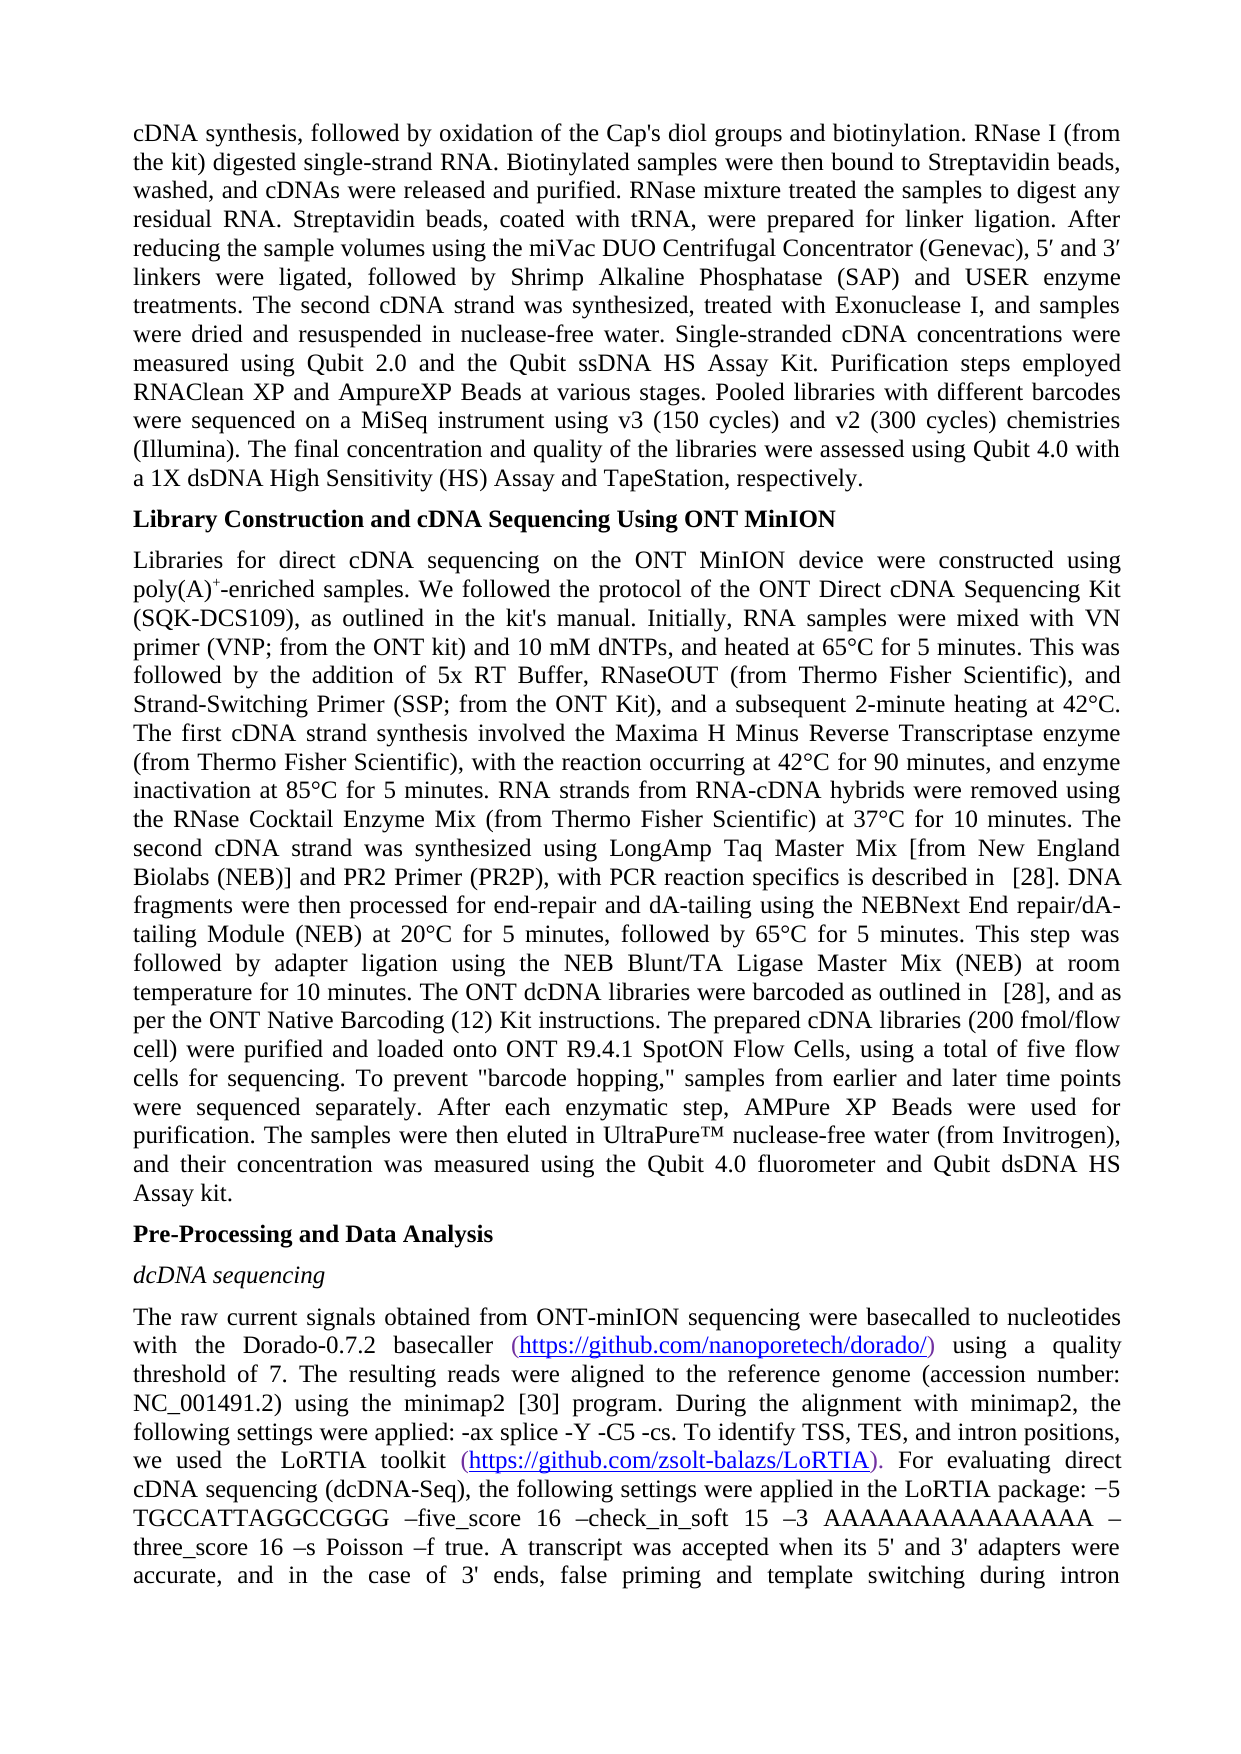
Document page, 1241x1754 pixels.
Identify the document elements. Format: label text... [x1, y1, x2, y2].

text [133, 1302, 1122, 1589]
text Pre-Processing and Data Analysis [133, 1219, 1122, 1248]
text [133, 118, 1122, 492]
text Libraries for direct cDNA sequencing on the ONT MinION device were constructed using poly(A)+-enriched samples. We followed the protocol of the ONT Direct cDNA Sequencing Kit (SQK-DCS109), as outlined in the kit's manual. Initially, RNA samples were mixed with VN primer (VNP; from the ONT kit) and 10 mM dNTPs, and heated at 65°C for 5 minutes. This was followed by the addition of 5x RT Buffer, RNaseOUT (from Thermo Fisher Scientific), and Strand-Switching Primer (SSP; from the ONT Kit), and a subsequent 2-minute heating at 42°C. The first cDNA strand synthesis involved the Maxima H Minus Reverse Transcriptase enzyme (from Thermo Fisher Scientific), with the reaction occurring at 42°C for 90 minutes, and enzyme inactivation at 85°C for 5 minutes. RNA strands from RNA-cDNA hybrids were removed using the RNase Cocktail Enzyme Mix (from Thermo Fisher Scientific) at 37°C for 10 minutes. The second cDNA strand was synthesized using LongAmp Taq Master Mix [from New England Biolabs (NEB)] and PR2 Primer (PR2P), with PCR reaction specifics is described in [28]. DNA fragments were then processed for end-repair and dA-tailing using the NEBNext End repair/dA-tailing Module (NEB) at 20°C for 5 minutes, followed by 65°C for 5 minutes. This step was followed by adapter ligation using the NEB Blunt/TA Ligase Master Mix (NEB) at room temperature for 10 minutes. The ONT dcDNA libraries were barcoded as outlined in [28], and as per the ONT Native Barcoding (12) Kit instructions. The prepared cDNA libraries (200 fmol/flow cell) were purified and loaded onto ONT R9.4.1 SpotON Flow Cells, using a total of five flow cells for sequencing. To prevent "barcode hopping," samples from earlier and later time points were sequenced separately. After each enzymatic step, AMPure XP Beads were used for purification. The samples were then eluted in UltraPure™ nuclease-free water (from Invitrogen), and their concentration was measured using the Qubit 4.0 fluorometer and Qubit dsDNA HS Assay kit. [133, 546, 1122, 1207]
text dcDNA sequencing [133, 1261, 1122, 1289]
text Library Construction and cDNA Sequencing Using ONT MinION [133, 504, 1122, 533]
